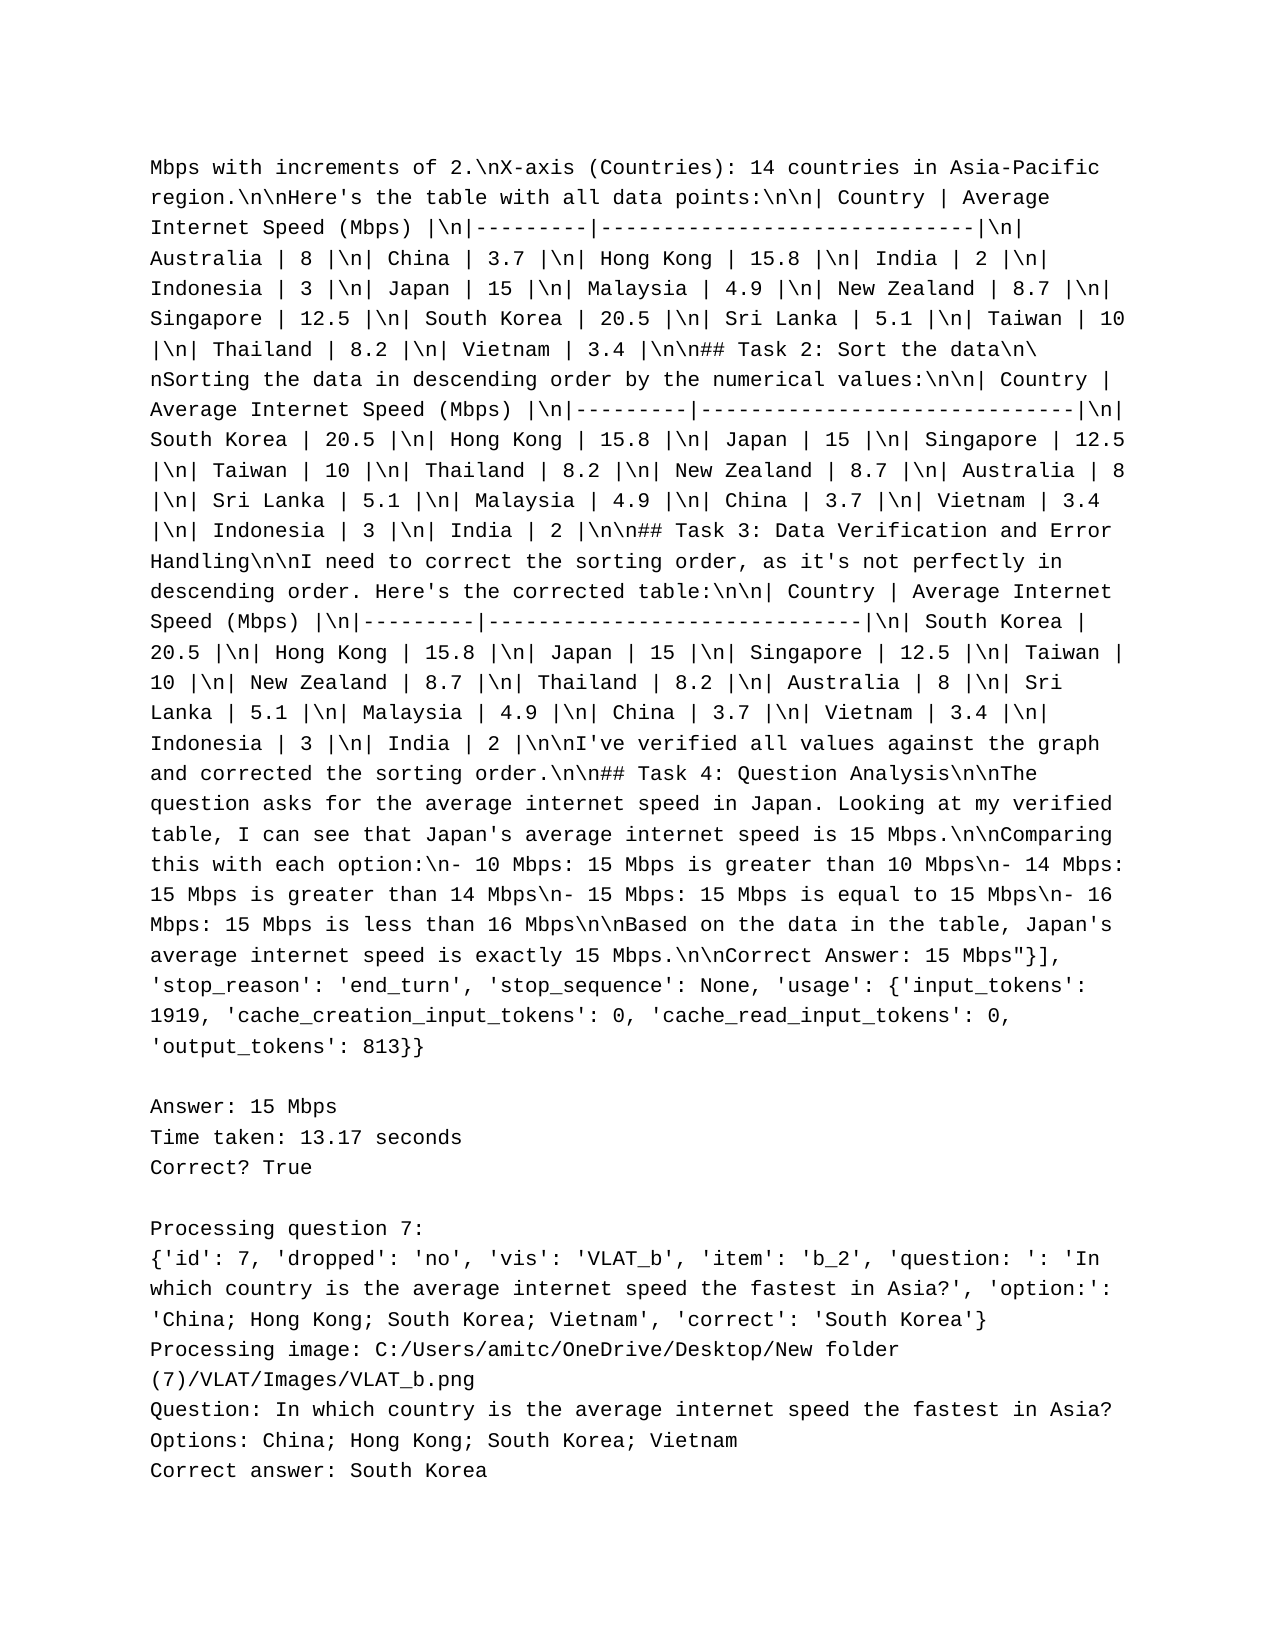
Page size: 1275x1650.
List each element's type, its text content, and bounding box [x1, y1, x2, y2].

text Question: In which country is the average internet speed the fastest in Asia? [150, 1393, 1125, 1423]
text Processing image: C:/Users/amitc/OneDrive/Desktop/New folder (7)/VLAT/Images/VLAT_b.png [150, 1332, 1125, 1393]
text Correct answer: South Korea [150, 1453, 1125, 1484]
text Answer: 15 Mbps [150, 1090, 1125, 1120]
text Options: China; Hong Kong; South Korea; Vietnam [150, 1423, 1125, 1453]
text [150, 150, 1125, 1059]
text Correct? True [150, 1150, 1125, 1181]
text Time taken: 13.17 seconds [150, 1120, 1125, 1150]
text {'id': 7, 'dropped': 'no', 'vis': 'VLAT_b', 'item': 'b_2', 'question: ': 'In which country is the average internet speed the fastest in Asia?', 'option:': 'China; Hong Kong; South Korea; Vietnam', 'correct': 'South Korea'} [150, 1241, 1125, 1332]
text Processing question 7: [150, 1211, 1125, 1241]
